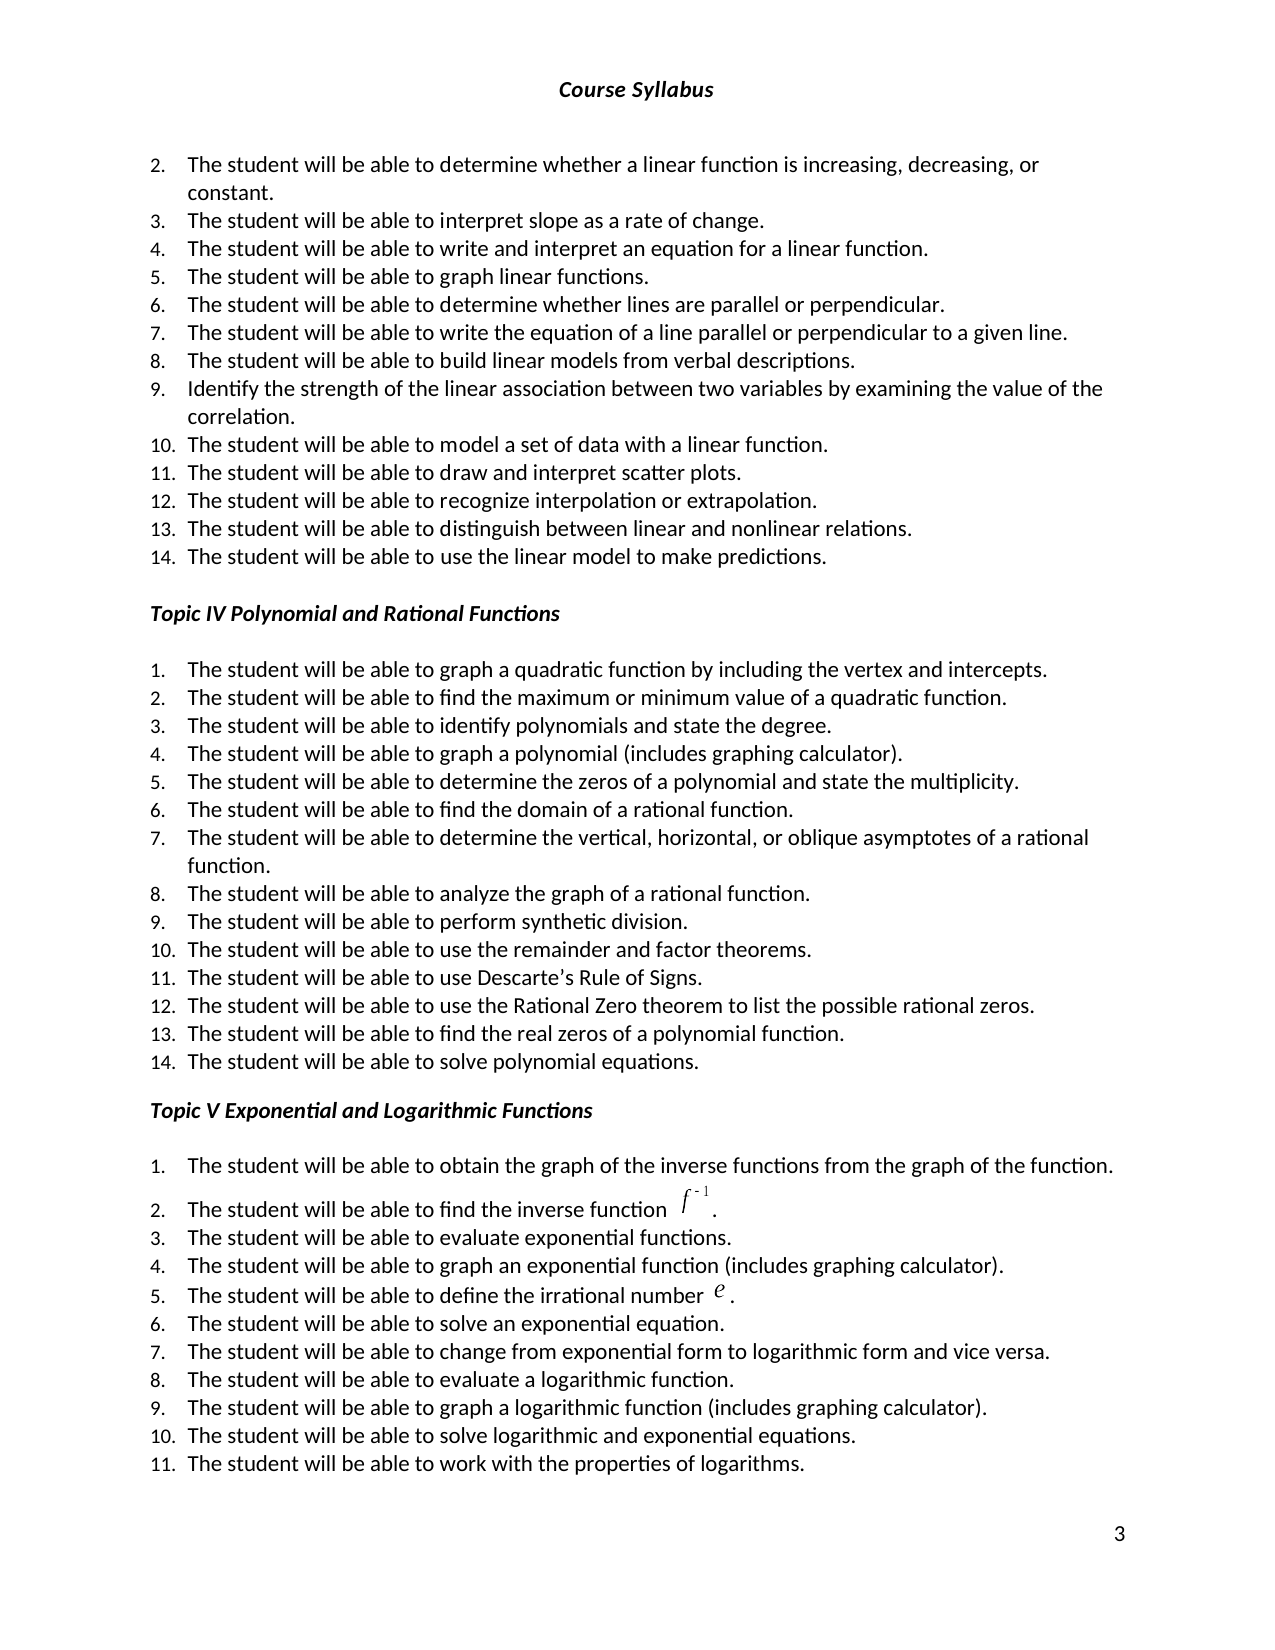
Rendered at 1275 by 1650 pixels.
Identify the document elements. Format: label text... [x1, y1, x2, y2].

list The student will be able to graph a polynomial (includes graphing calculator). [150, 739, 1125, 767]
list The student will be able to recognize interpolation or extrapolation. [150, 486, 1125, 514]
list The student will be able to interpret slope as a rate of change. [150, 206, 1125, 234]
list The student will be able to use the Rational Zero theorem to list the possible rational zeros. [150, 991, 1125, 1019]
list The student will be able to draw and interpret scatter plots. [150, 458, 1125, 486]
list The student will be able to distinguish between linear and nonlinear relations. [150, 514, 1125, 542]
list The student will be able to change from exponential form to logarithmic form and vice versa. [150, 1337, 1125, 1365]
list The student will be able to determine whether lines are parallel or perpendicular. [150, 290, 1125, 318]
subtitle Topic V Exponential and Logarithmic Functions [150, 1096, 1125, 1124]
list The student will be able to perform synthetic division. [150, 907, 1125, 935]
list The student will be able to find the inverse function . [150, 1179, 1125, 1223]
list The student will be able to use the remainder and factor theorems. [150, 935, 1125, 963]
list The student will be able to find the real zeros of a polynomial function. [150, 1019, 1125, 1047]
list The student will be able to graph linear functions. [150, 262, 1125, 290]
list The student will be able to solve an exponential equation. [150, 1309, 1125, 1337]
list The student will be able to find the maximum or minimum value of a quadratic function. [150, 683, 1125, 711]
list The student will be able to graph an exponential function (includes graphing calculator). [150, 1251, 1125, 1279]
list The student will be able to build linear models from verbal descriptions. [150, 346, 1125, 374]
list The student will be able to find the domain of a rational function. [150, 795, 1125, 823]
list Identify the strength of the linear association between two variables by examining the value of the correlation. [150, 374, 1125, 430]
list The student will be able to graph a quadratic function by including the vertex and intercepts. [150, 655, 1125, 683]
list The student will be able to graph a logarithmic function (includes graphing calculator). [150, 1393, 1125, 1421]
list The student will be able to evaluate a logarithmic function. [150, 1365, 1125, 1393]
list The student will be able to determine whether a linear function is increasing, decreasing, or constant. [150, 150, 1125, 206]
list The student will be able to determine the vertical, horizontal, or oblique asymptotes of a rational function. [150, 823, 1125, 879]
list The student will be able to determine the zeros of a polynomial and state the multiplicity. [150, 767, 1125, 795]
list The student will be able to evaluate exponential functions. [150, 1223, 1125, 1251]
list The student will be able to work with the properties of logarithms. [150, 1449, 1125, 1477]
list The student will be able to identify polynomials and state the degree. [150, 711, 1125, 739]
list The student will be able to model a set of data with a linear function. [150, 430, 1125, 458]
list The student will be able to solve polynomial equations. [150, 1047, 1125, 1075]
list The student will be able to obtain the graph of the inverse functions from the graph of the function. [150, 1151, 1125, 1179]
list The student will be able to use Descarte’s Rule of Signs. [150, 963, 1125, 991]
subtitle Topic IV Polynomial and Rational Functions [150, 599, 1125, 627]
list The student will be able to write and interpret an equation for a linear function. [150, 234, 1125, 262]
list The student will be able to define the irrational number . [150, 1279, 1125, 1309]
list The student will be able to use the linear model to make predictions. [150, 542, 1125, 570]
list The student will be able to write the equation of a line parallel or perpendicular to a given line. [150, 318, 1125, 346]
list The student will be able to analyze the graph of a rational function. [150, 879, 1125, 907]
list The student will be able to solve logarithmic and exponential equations. [150, 1421, 1125, 1449]
